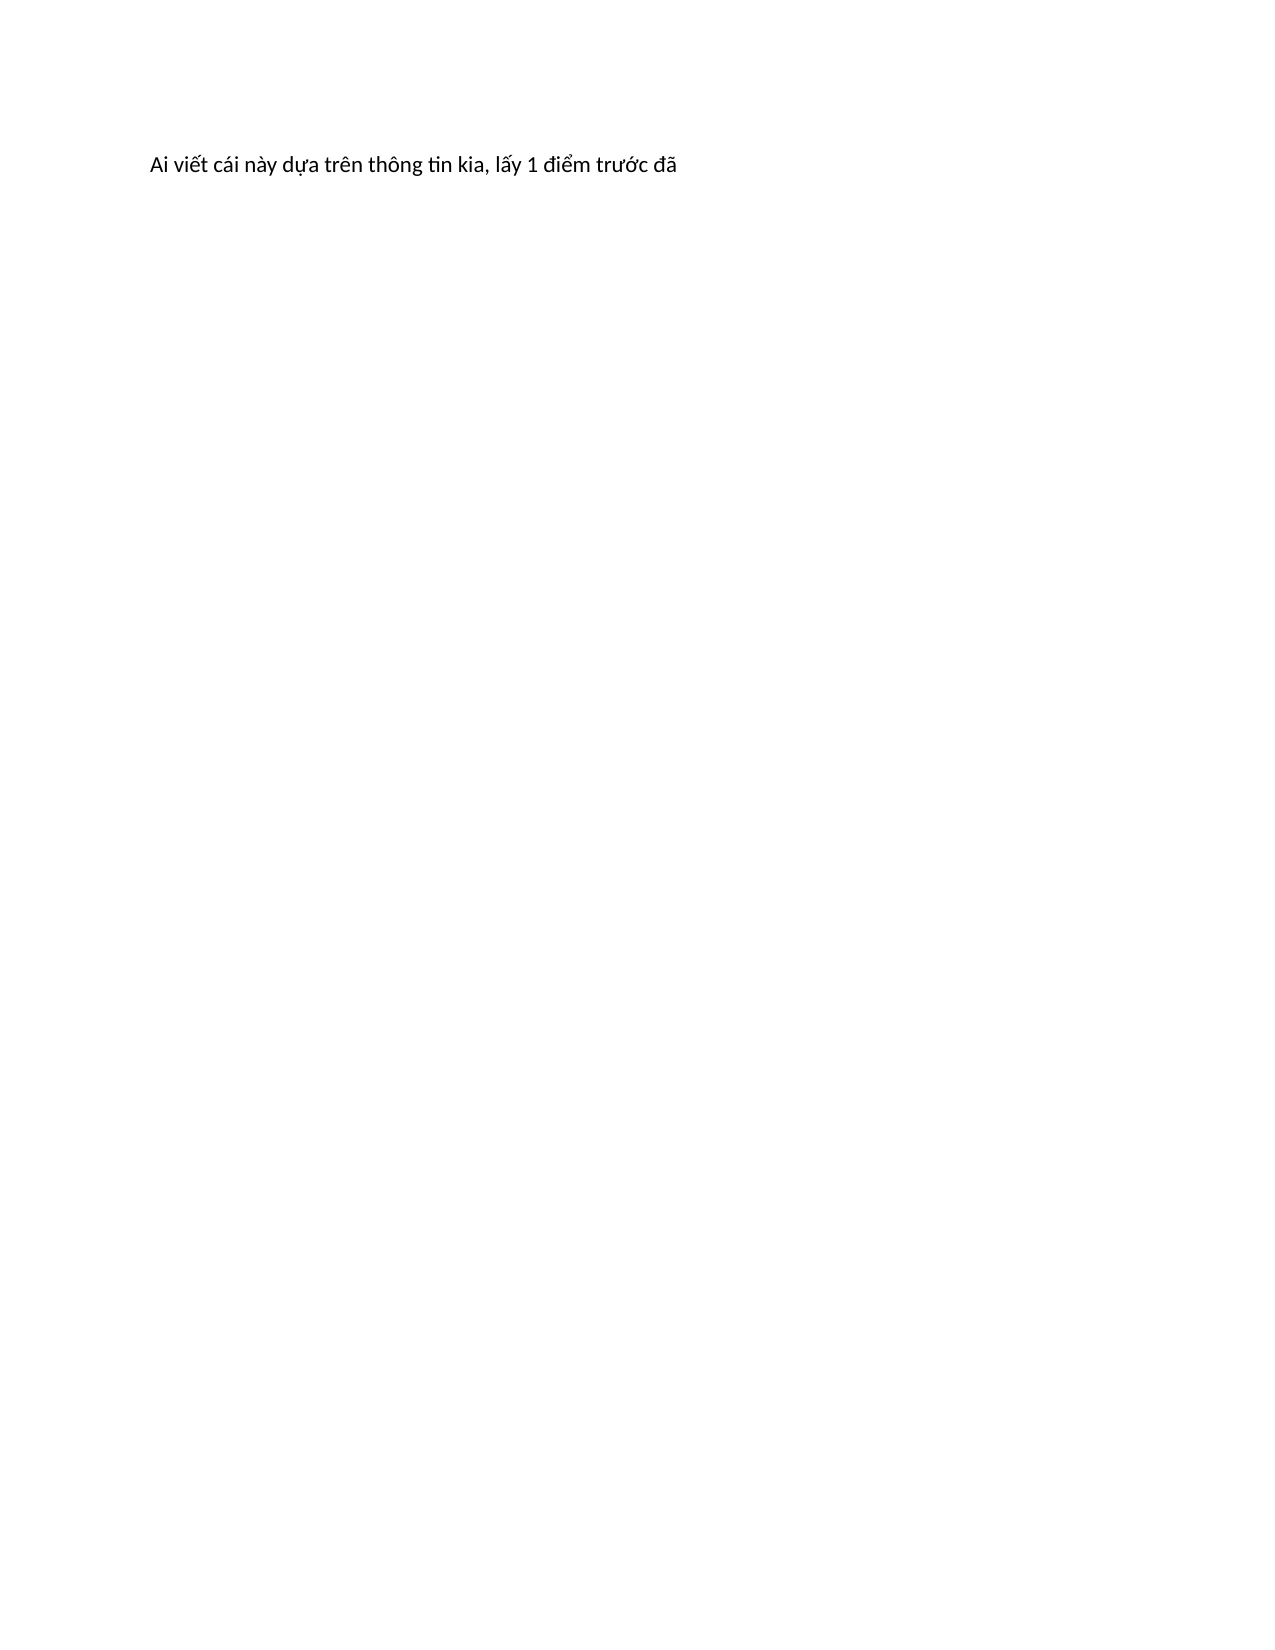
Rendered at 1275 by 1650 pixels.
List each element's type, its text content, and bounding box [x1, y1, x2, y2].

text Ai viết cái này dựa trên thông tin kia, lấy 1 điểm trước đã [150, 150, 1125, 178]
